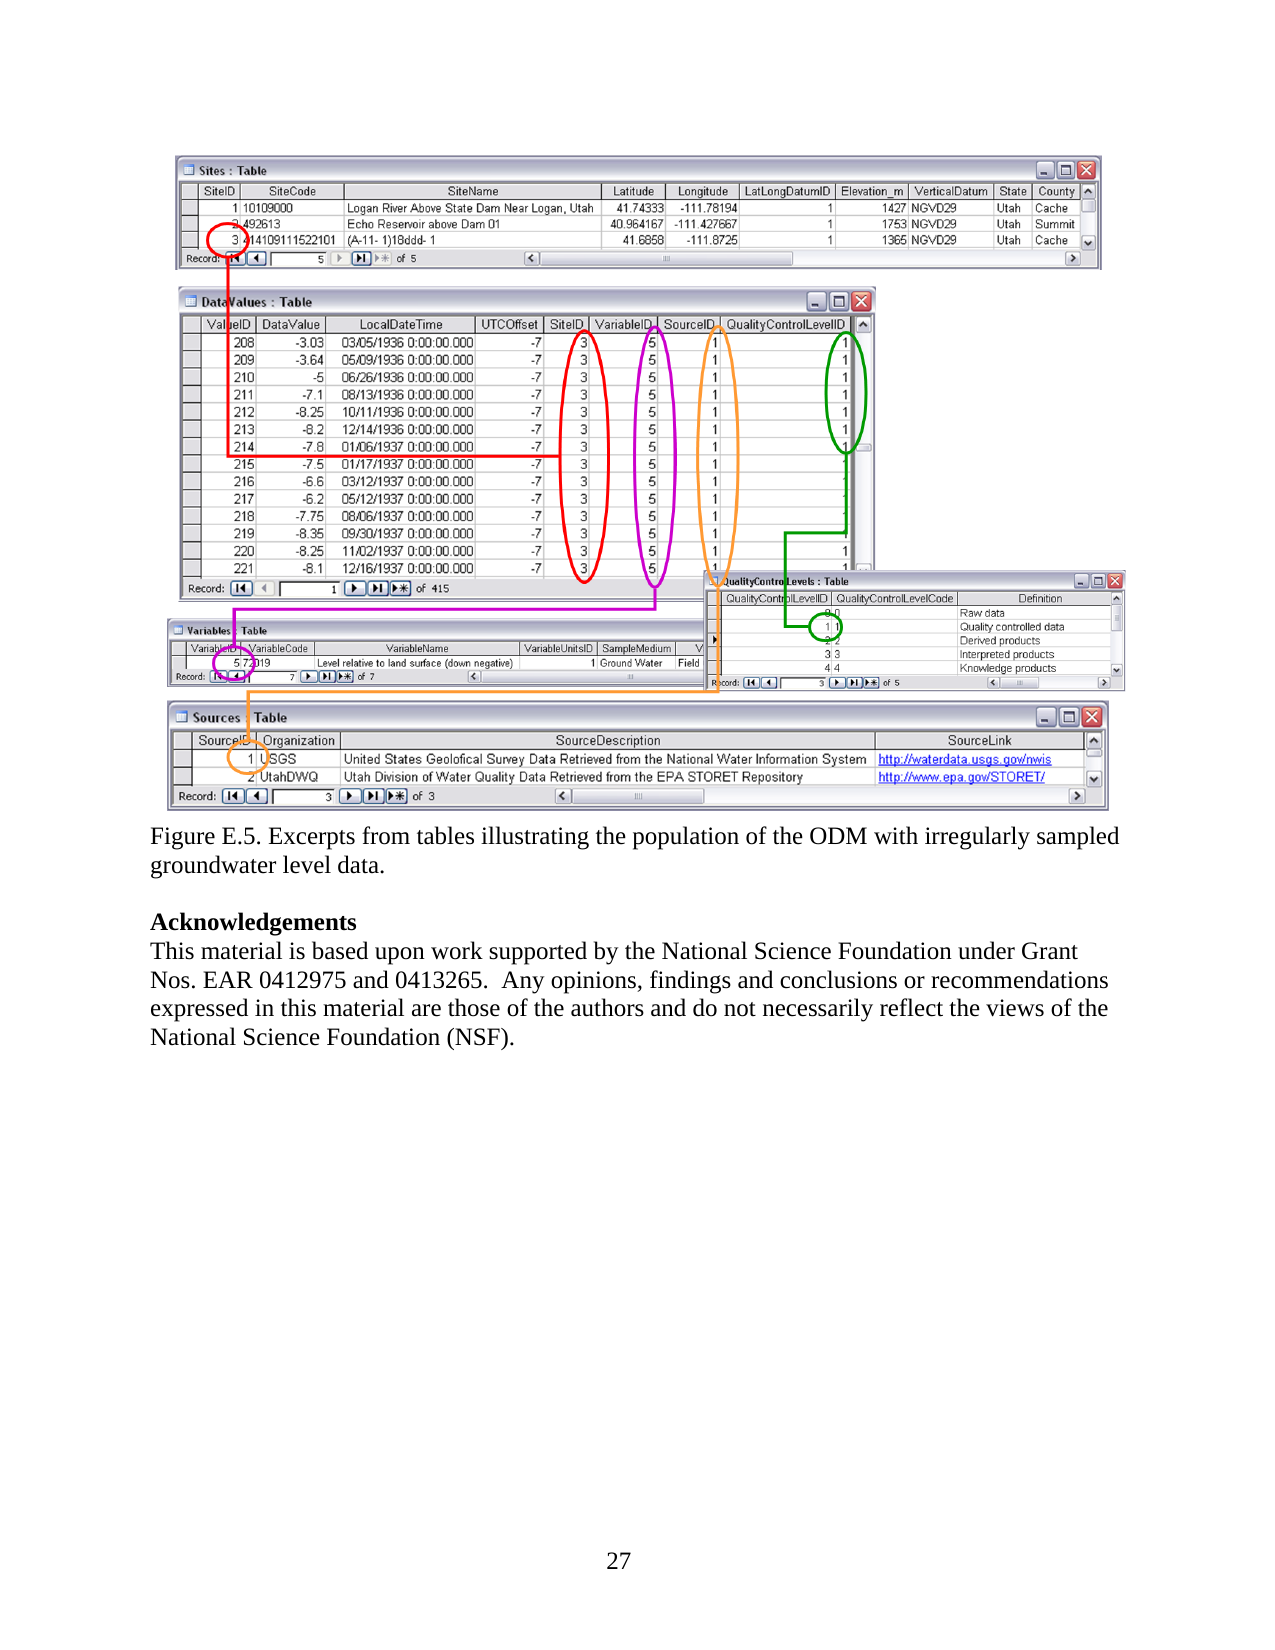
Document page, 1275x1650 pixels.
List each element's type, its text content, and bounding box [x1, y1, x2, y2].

picture [150, 150, 1126, 821]
text Acknowledgements [150, 907, 1125, 936]
text This material is based upon work supported by the National Science Foundation under Grant Nos. EAR 0412975 and 0413265. Any opinions, findings and conclusions or recommendations expressed in this material are those of the authors and do not necessarily reflect the views of the National Science Foundation (NSF). [150, 936, 1125, 1051]
text Figure E.5. Excerpts from tables illustrating the population of the ODM with irregularly sampled groundwater level data. [150, 821, 1125, 878]
